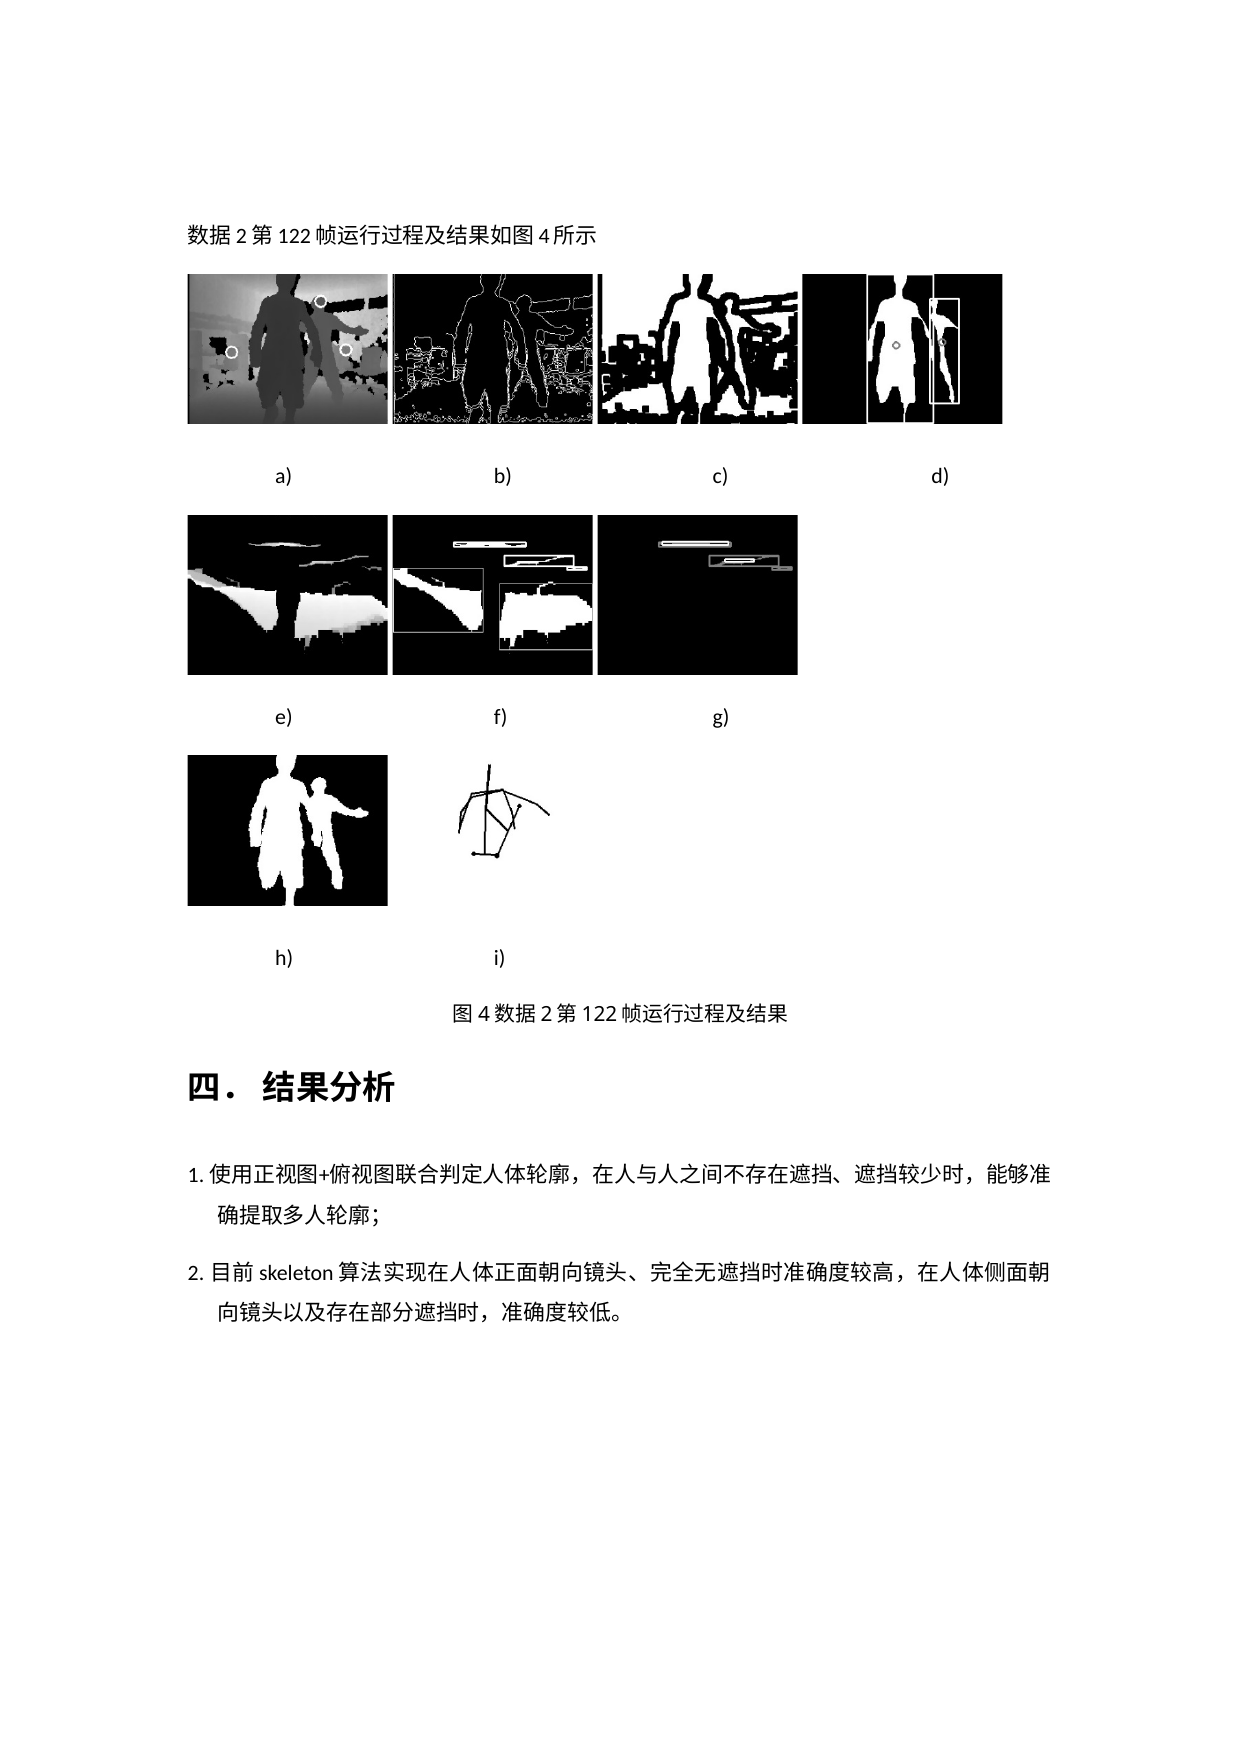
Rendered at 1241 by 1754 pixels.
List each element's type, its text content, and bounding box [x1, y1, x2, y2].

picture [187, 755, 388, 906]
picture [392, 755, 593, 906]
text h) i) [187, 941, 1053, 974]
picture [392, 515, 593, 675]
picture [187, 515, 388, 675]
picture [597, 274, 798, 424]
text 1. 使用正视图+俯视图联合判定人体轮廓，在人与人之间不存在遮挡、遮挡较少时，能够准确提取多人轮廓； [187, 1157, 1053, 1230]
picture [802, 274, 1003, 424]
text a) b) c) d) [187, 459, 1053, 492]
picture [187, 274, 388, 424]
text e) f) g) [187, 700, 1053, 733]
subtitle 结果分析 [187, 1053, 1053, 1118]
picture [392, 274, 593, 424]
text 数据2第122帧运行过程及结果如图4所示 [187, 217, 1053, 250]
text 图 4 数据2第122帧运行过程及结果 [187, 997, 1053, 1029]
picture [597, 515, 798, 675]
text 2. 目前skeleton算法实现在人体正面朝向镜头、完全无遮挡时准确度较高，在人体侧面朝向镜头以及存在部分遮挡时，准确度较低。 [187, 1254, 1053, 1327]
